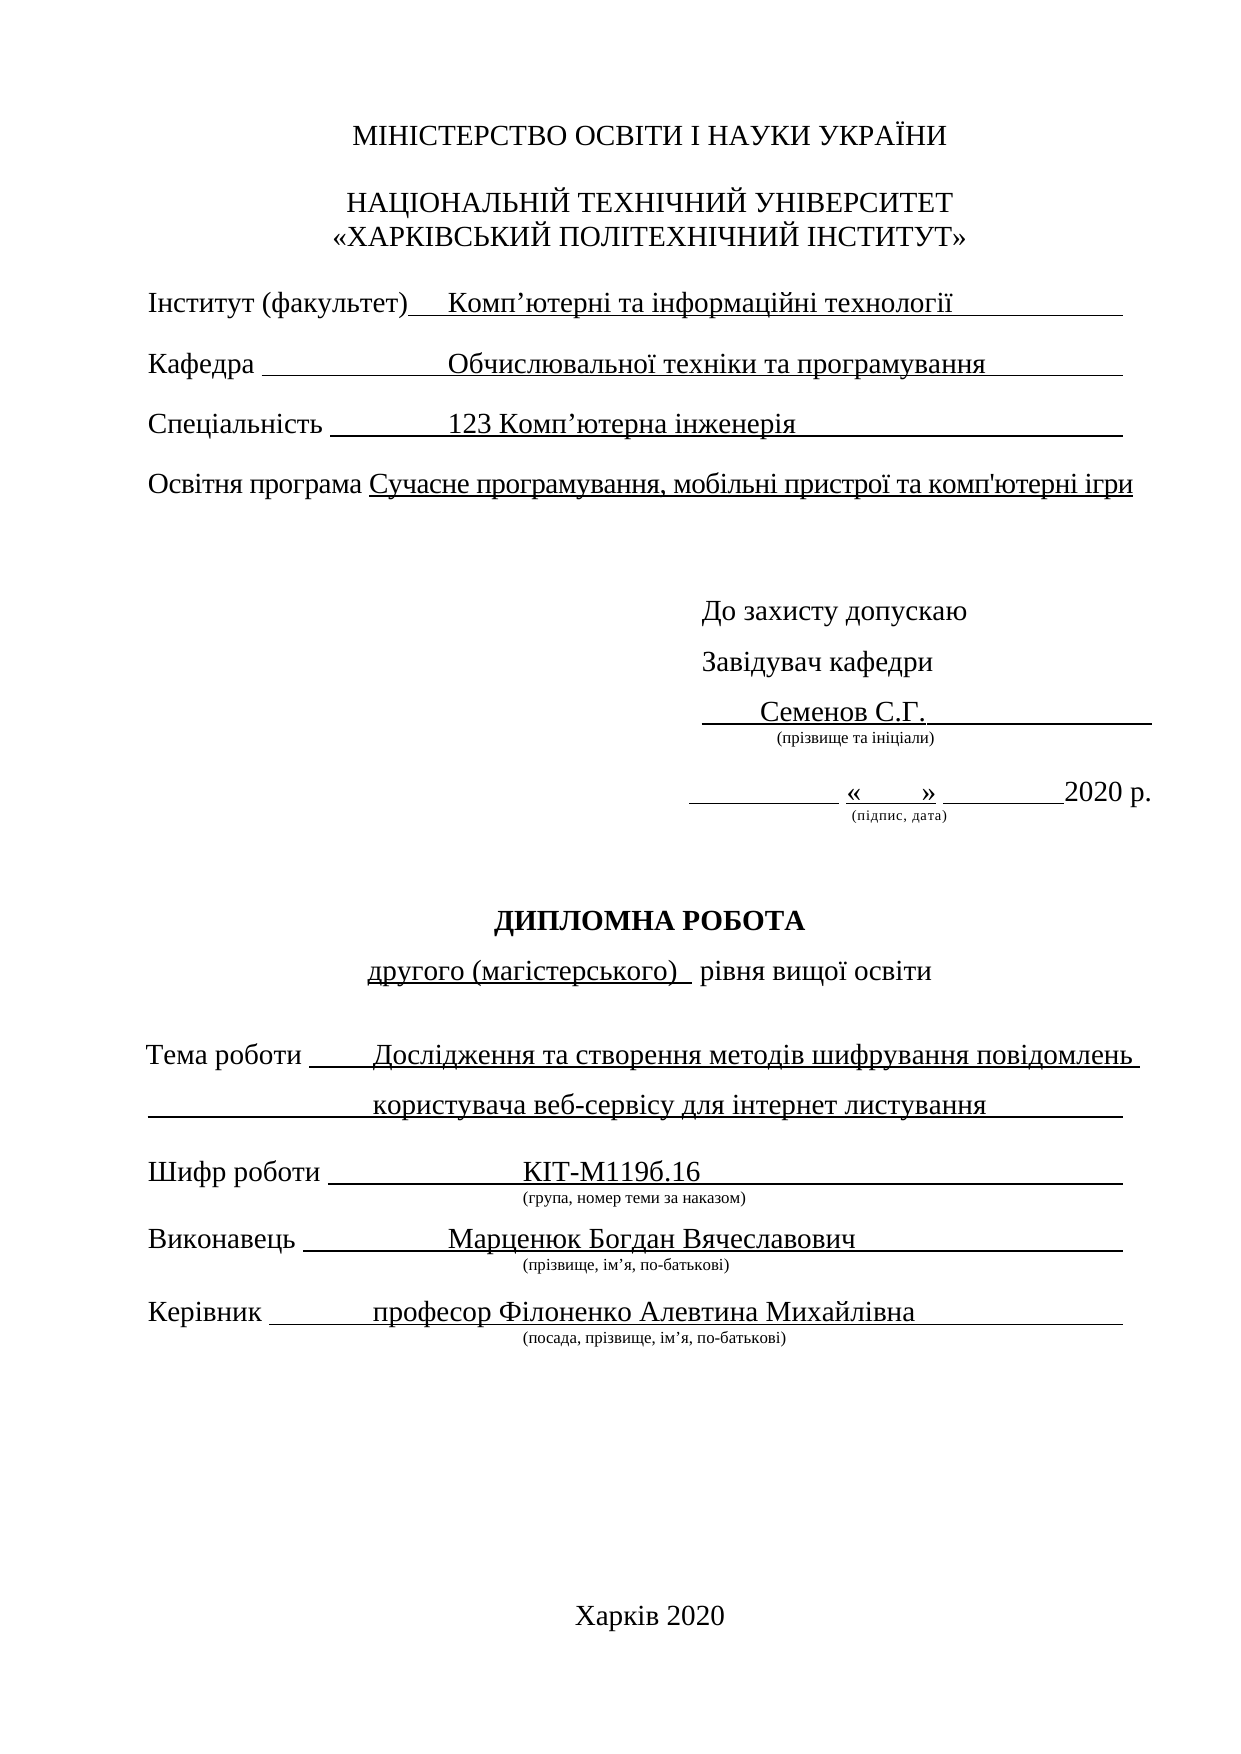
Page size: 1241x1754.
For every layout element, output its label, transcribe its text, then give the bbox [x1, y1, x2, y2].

text Тема роботи Дослідження та створення методів шифрування повідомлень користувача веб-сервісу для інтернет листування [145, 1037, 1152, 1121]
text Харків 2020 [148, 1598, 1152, 1632]
text ДИПЛОМНА РОБОТА [148, 903, 1152, 936]
text Кафедра Обчислювальної техніки та програмування [148, 346, 1152, 379]
text « » 2020 р. [148, 774, 1152, 807]
text Інститут (факультет) Комп’ютерні та інформаційні технології [148, 286, 1152, 319]
text (підпис, дата) [148, 807, 1152, 836]
text Завідувач кафедри [148, 644, 1152, 677]
text НАЦІОНАЛЬНІЙ ТЕХНІЧНИЙ УНІВЕРСИТЕТ [148, 185, 1152, 219]
text (прізвище та ініціали) [148, 728, 1152, 761]
text другого (магістерського) рівня вищої освіти [148, 953, 1152, 987]
text Шифр роботи КІТ-М119б.16 (група, номер теми за наказом) [148, 1154, 1152, 1221]
text Керівник професор Філоненко Алевтина Михайлівна (посада, прізвище, ім’я, по-батькові) [148, 1294, 1152, 1362]
text Виконавець Марценюк Богдан Вячеславович (прізвище, ім’я, по-батькові) [148, 1221, 1152, 1288]
text Семенов С.Г. [148, 694, 1152, 728]
text Освітня програма Сучасне програмування, мобільні пристрої та комп'ютерні ігри [148, 466, 1152, 500]
text Спеціальність 123 Комп’ютерна інженерія [148, 406, 1152, 439]
text «ХАРКІВСЬКИЙ ПОЛІТЕХНІЧНИЙ ІНСТИТУТ» [148, 219, 1152, 252]
text МІНІСТЕРСТВО ОСВІТИ І НАУКИ УКРАЇНИ [148, 118, 1152, 152]
text До захисту допускаю [148, 593, 1152, 627]
